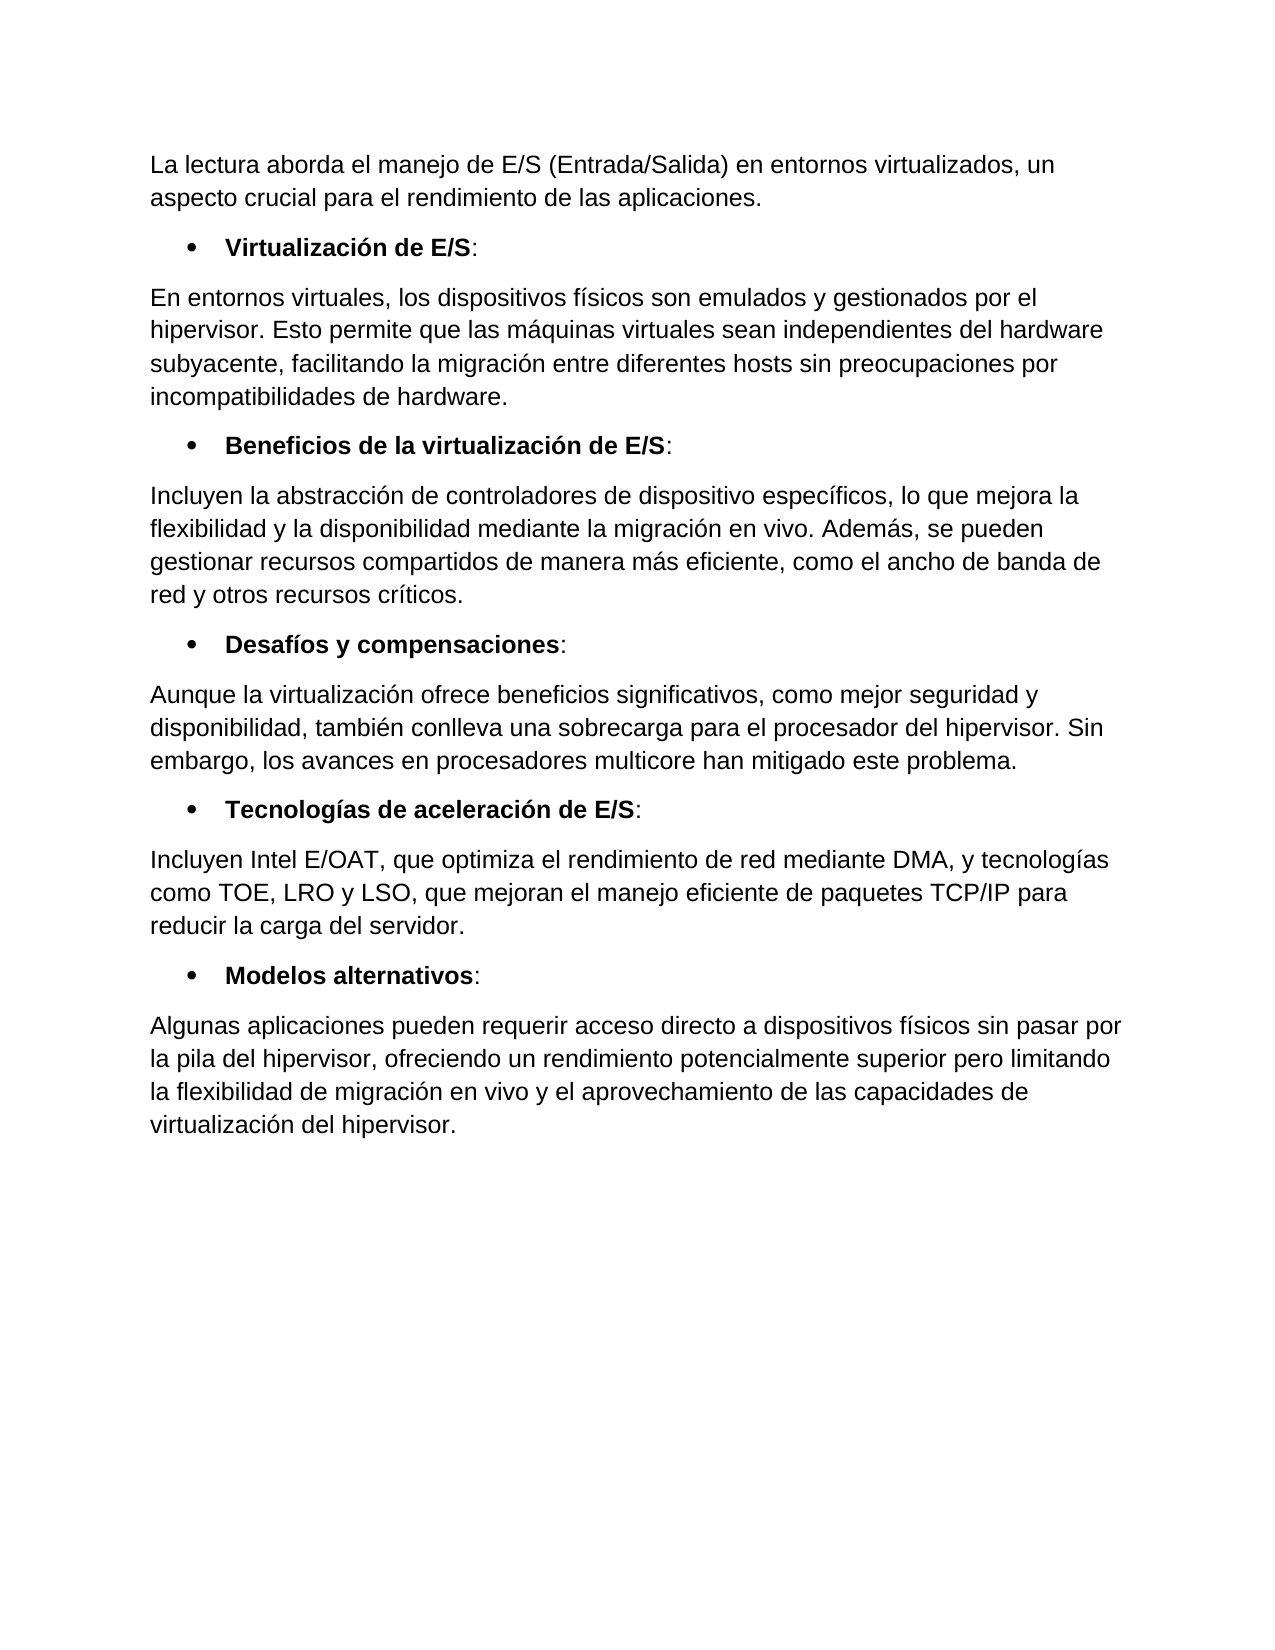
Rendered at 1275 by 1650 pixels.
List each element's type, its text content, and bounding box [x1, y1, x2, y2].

text Aunque la virtualización ofrece beneficios significativos, como mejor seguridad y disponibilidad, también conlleva una sobrecarga para el procesador del hipervisor. Sin embargo, los avances en procesadores multicore han mitigado este problema. [150, 679, 1125, 774]
text La lectura aborda el manejo de E/S (Entrada/Salida) en entornos virtualizados, un aspecto crucial para el rendimiento de las aplicaciones. [150, 150, 1125, 212]
list Modelos alternativos: [187, 961, 1125, 990]
text Algunas aplicaciones pueden requerir acceso directo a dispositivos físicos sin pasar por la pila del hipervisor, ofreciendo un rendimiento potencialmente superior pero limitando la flexibilidad de migración en vivo y el aprovechamiento de las capacidades de virtualización del hipervisor. [150, 1011, 1125, 1138]
text Incluyen la abstracción de controladores de dispositivo específicos, lo que mejora la flexibilidad y la disponibilidad mediante la migración en vivo. Además, se pueden gestionar recursos compartidos de manera más eficiente, como el ancho de banda de red y otros recursos críticos. [150, 481, 1125, 609]
text En entornos virtuales, los dispositivos físicos son emulados y gestionados por el hipervisor. Esto permite que las máquinas virtuales sean independientes del hardware subyacente, facilitando la migración entre diferentes hosts sin preocupaciones por incompatibilidades de hardware. [150, 282, 1125, 410]
list Desafíos y compensaciones: [187, 630, 1125, 659]
list Beneficios de la virtualización de E/S: [187, 431, 1125, 460]
list Virtualización de E/S: [187, 233, 1125, 262]
list Tecnologías de aceleración de E/S: [187, 795, 1125, 824]
text Incluyen Intel E/OAT, que optimiza el rendimiento de red mediante DMA, y tecnologías como TOE, LRO y LSO, que mejoran el manejo eficiente de paquetes TCP/IP para reducir la carga del servidor. [150, 845, 1125, 940]
